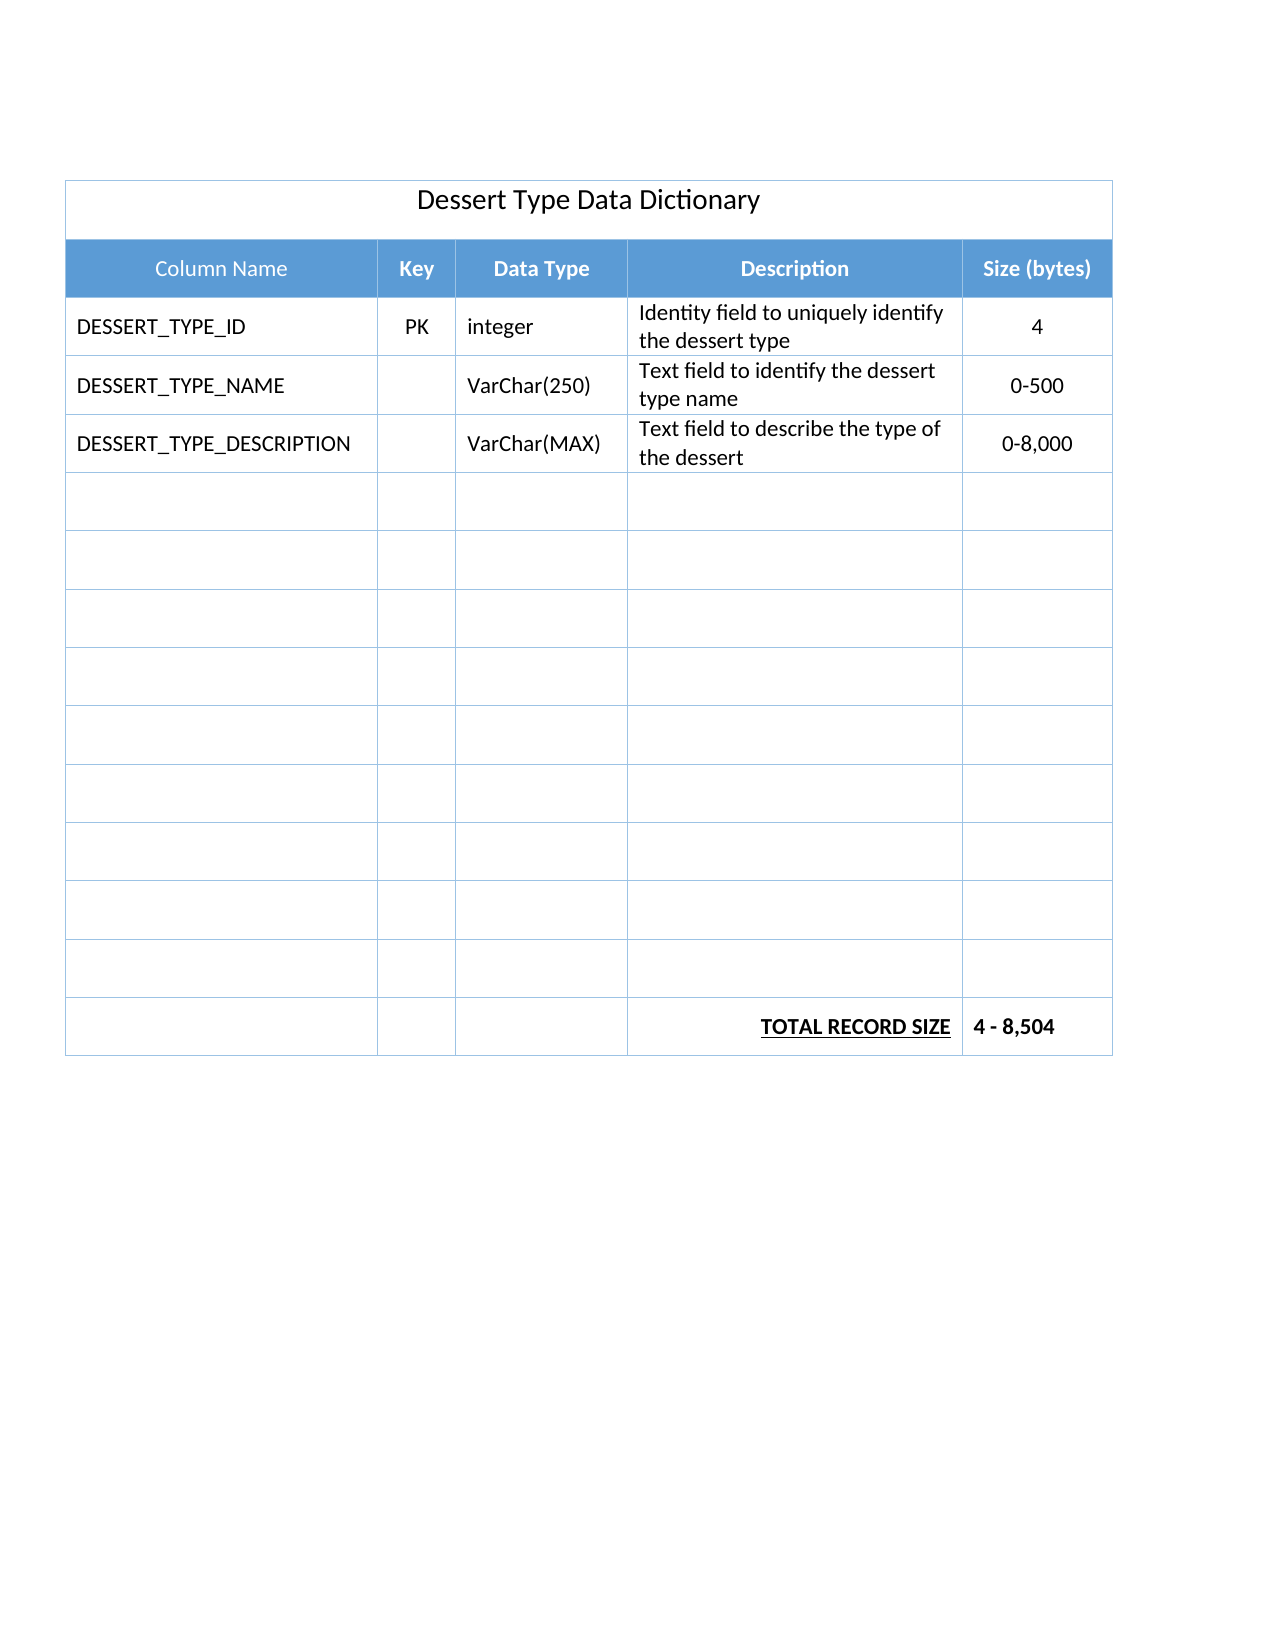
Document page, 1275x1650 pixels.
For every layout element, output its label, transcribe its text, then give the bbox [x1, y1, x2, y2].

table_cell 0-500 [963, 356, 1112, 413]
table_cell VarChar(250) [456, 356, 627, 413]
table_cell [378, 823, 455, 880]
table_cell [456, 998, 627, 1055]
table_cell Identity field to uniquely identify the dessert type [628, 298, 962, 355]
table_cell [963, 648, 1112, 705]
table_cell [378, 531, 455, 588]
table_cell [963, 765, 1112, 822]
table_cell [66, 940, 377, 997]
table_cell [378, 881, 455, 938]
table_cell [66, 706, 377, 763]
table_cell [66, 473, 377, 530]
table_cell [378, 940, 455, 997]
table_cell [378, 356, 455, 413]
table_cell [628, 648, 962, 705]
table_cell [66, 823, 377, 880]
table_cell 4 [963, 298, 1112, 355]
table_cell [628, 765, 962, 822]
table_header Dessert Type Data Dictionary [66, 181, 1112, 238]
table_cell [963, 473, 1112, 530]
table_cell 0-8,000 [963, 415, 1112, 472]
table_cell Text field to describe the type of the dessert [628, 415, 962, 472]
table_cell [456, 765, 627, 822]
table_cell PK [378, 298, 455, 355]
table_cell [963, 823, 1112, 880]
table_cell [378, 998, 455, 1055]
table_cell [963, 706, 1112, 763]
table_cell [963, 590, 1112, 647]
table_cell DESSERT_TYPE_NAME [66, 356, 377, 413]
table_cell [456, 590, 627, 647]
table_cell [378, 415, 455, 472]
table_cell 4 - 8,504 [963, 998, 1112, 1055]
table_cell [456, 940, 627, 997]
table_cell Text field to identify the dessert type name [628, 356, 962, 413]
table_cell [378, 590, 455, 647]
table_cell [66, 531, 377, 588]
table_cell Data Type [456, 240, 627, 297]
table_cell Key [378, 240, 455, 297]
table_cell [628, 473, 962, 530]
table_cell [66, 590, 377, 647]
table_cell [378, 706, 455, 763]
table_cell [628, 940, 962, 997]
table_cell [456, 823, 627, 880]
table_cell DESSERT_TYPE_DESCRIPTION [66, 415, 377, 472]
table_cell [456, 706, 627, 763]
table_cell TOTAL RECORD SIZE [628, 998, 962, 1055]
table_cell [963, 881, 1112, 938]
table_cell [628, 823, 962, 880]
table_cell [963, 940, 1112, 997]
table_cell [378, 765, 455, 822]
table_cell [66, 765, 377, 822]
table_cell [378, 473, 455, 530]
table_cell integer [456, 298, 627, 355]
table_cell Column Name [66, 240, 377, 297]
table_cell [628, 590, 962, 647]
table_cell Description [628, 240, 962, 297]
table_cell [628, 706, 962, 763]
table_cell [66, 998, 377, 1055]
table_cell [66, 881, 377, 938]
table_cell [628, 531, 962, 588]
table_cell VarChar(MAX) [456, 415, 627, 472]
table_cell [456, 473, 627, 530]
table_cell [963, 531, 1112, 588]
table_cell [456, 531, 627, 588]
table_cell [456, 648, 627, 705]
table_cell [66, 648, 377, 705]
table_cell [456, 881, 627, 938]
table_cell [378, 648, 455, 705]
table_cell [628, 881, 962, 938]
table_cell DESSERT_TYPE_ID [66, 298, 377, 355]
table_cell Size (bytes) [963, 240, 1112, 297]
